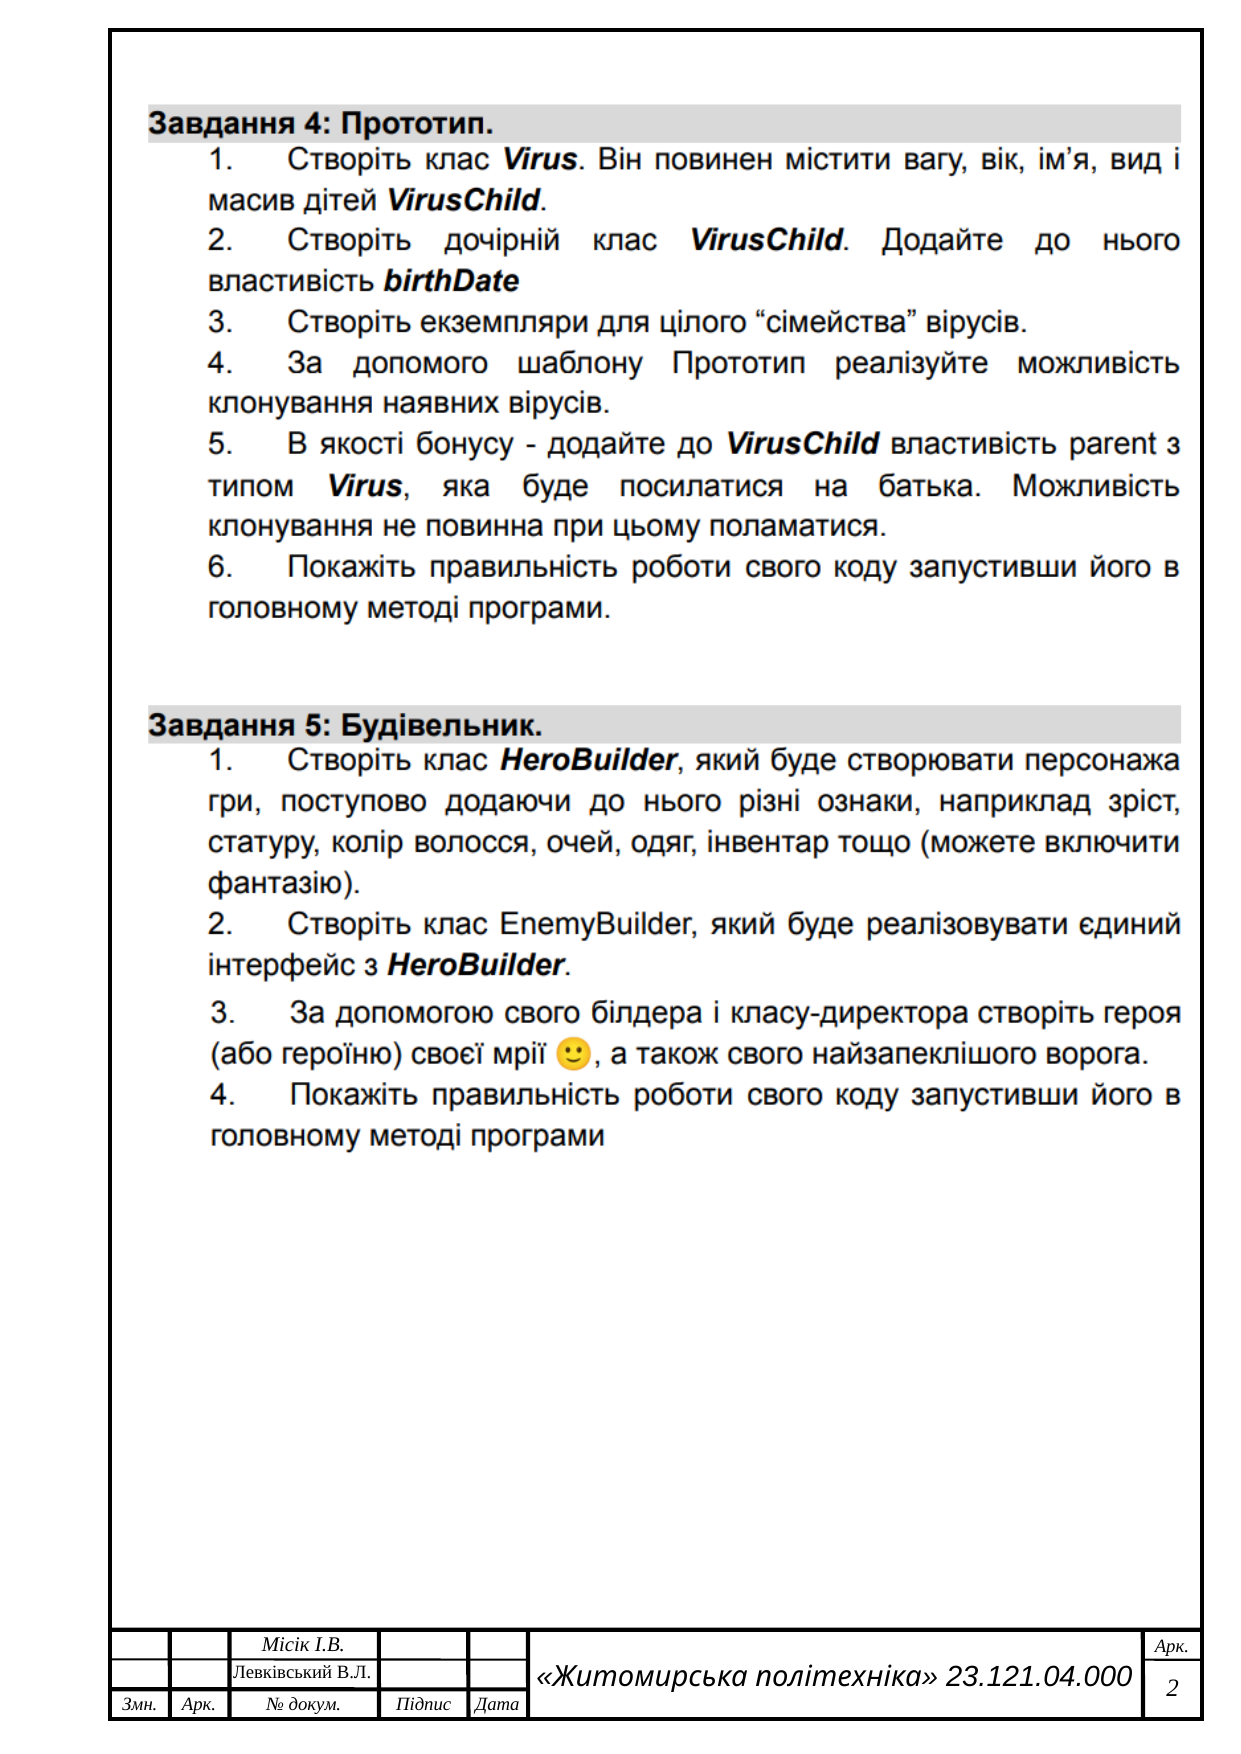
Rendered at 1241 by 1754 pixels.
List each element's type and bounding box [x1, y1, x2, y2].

picture [147, 102, 1182, 1196]
